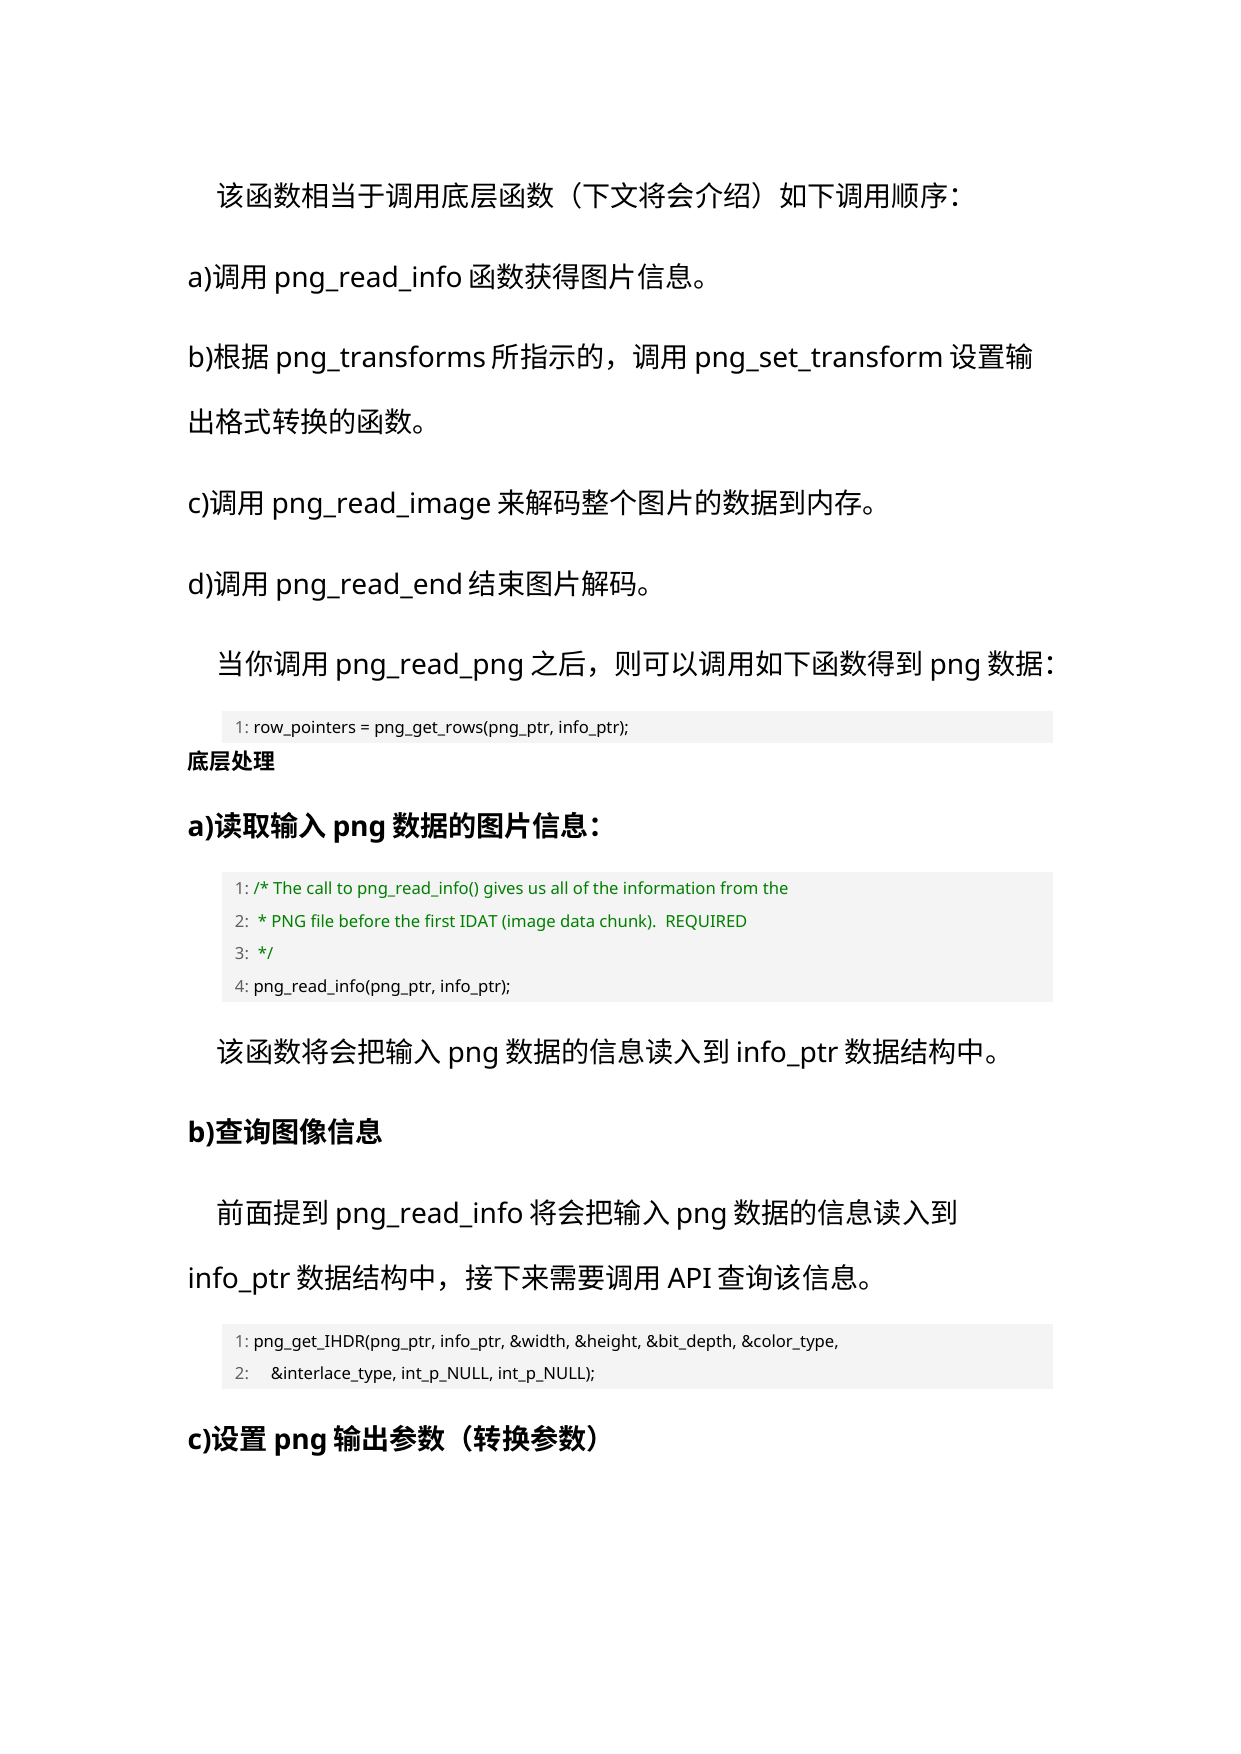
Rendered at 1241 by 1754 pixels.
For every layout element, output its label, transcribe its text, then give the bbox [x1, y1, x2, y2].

text 3: */ [222, 937, 1053, 969]
text 该函数将会把输入png数据的信息读入到info_ptr数据结构中。 [187, 1018, 1053, 1083]
text 底层处理 [187, 743, 1053, 776]
text b)根据png_transforms所指示的，调用png_set_transform设置输出格式转换的函数。 [187, 323, 1053, 453]
text 1: png_get_IHDR(png_ptr, info_ptr, &width, &height, &bit_depth, &color_type, [222, 1324, 1053, 1357]
text a)调用png_read_info函数获得图片信息。 [187, 243, 1053, 308]
text 当你调用png_read_png之后，则可以调用如下函数得到png数据： [187, 630, 1053, 695]
text c)设置png输出参数（转换参数） [187, 1405, 1053, 1470]
text 2: &interlace_type, int_p_NULL, int_p_NULL); [222, 1357, 1053, 1389]
text 4: png_read_info(png_ptr, info_ptr); [222, 969, 1053, 1002]
text 2: * PNG file before the first IDAT (image data chunk). REQUIRED [222, 904, 1053, 937]
text d)调用png_read_end结束图片解码。 [187, 549, 1053, 614]
text b)查询图像信息 [187, 1098, 1053, 1163]
text a)读取输入png数据的图片信息： [187, 791, 1053, 856]
text 该函数相当于调用底层函数（下文将会介绍）如下调用顺序： [187, 162, 1053, 227]
text 前面提到png_read_info将会把输入png数据的信息读入到info_ptr数据结构中，接下来需要调用API查询该信息。 [187, 1179, 1053, 1309]
text 1: /* The call to png_read_info() gives us all of the information from the [222, 872, 1053, 904]
text c)调用png_read_image来解码整个图片的数据到内存。 [187, 469, 1053, 534]
text 1: row_pointers = png_get_rows(png_ptr, info_ptr); [222, 711, 1053, 743]
